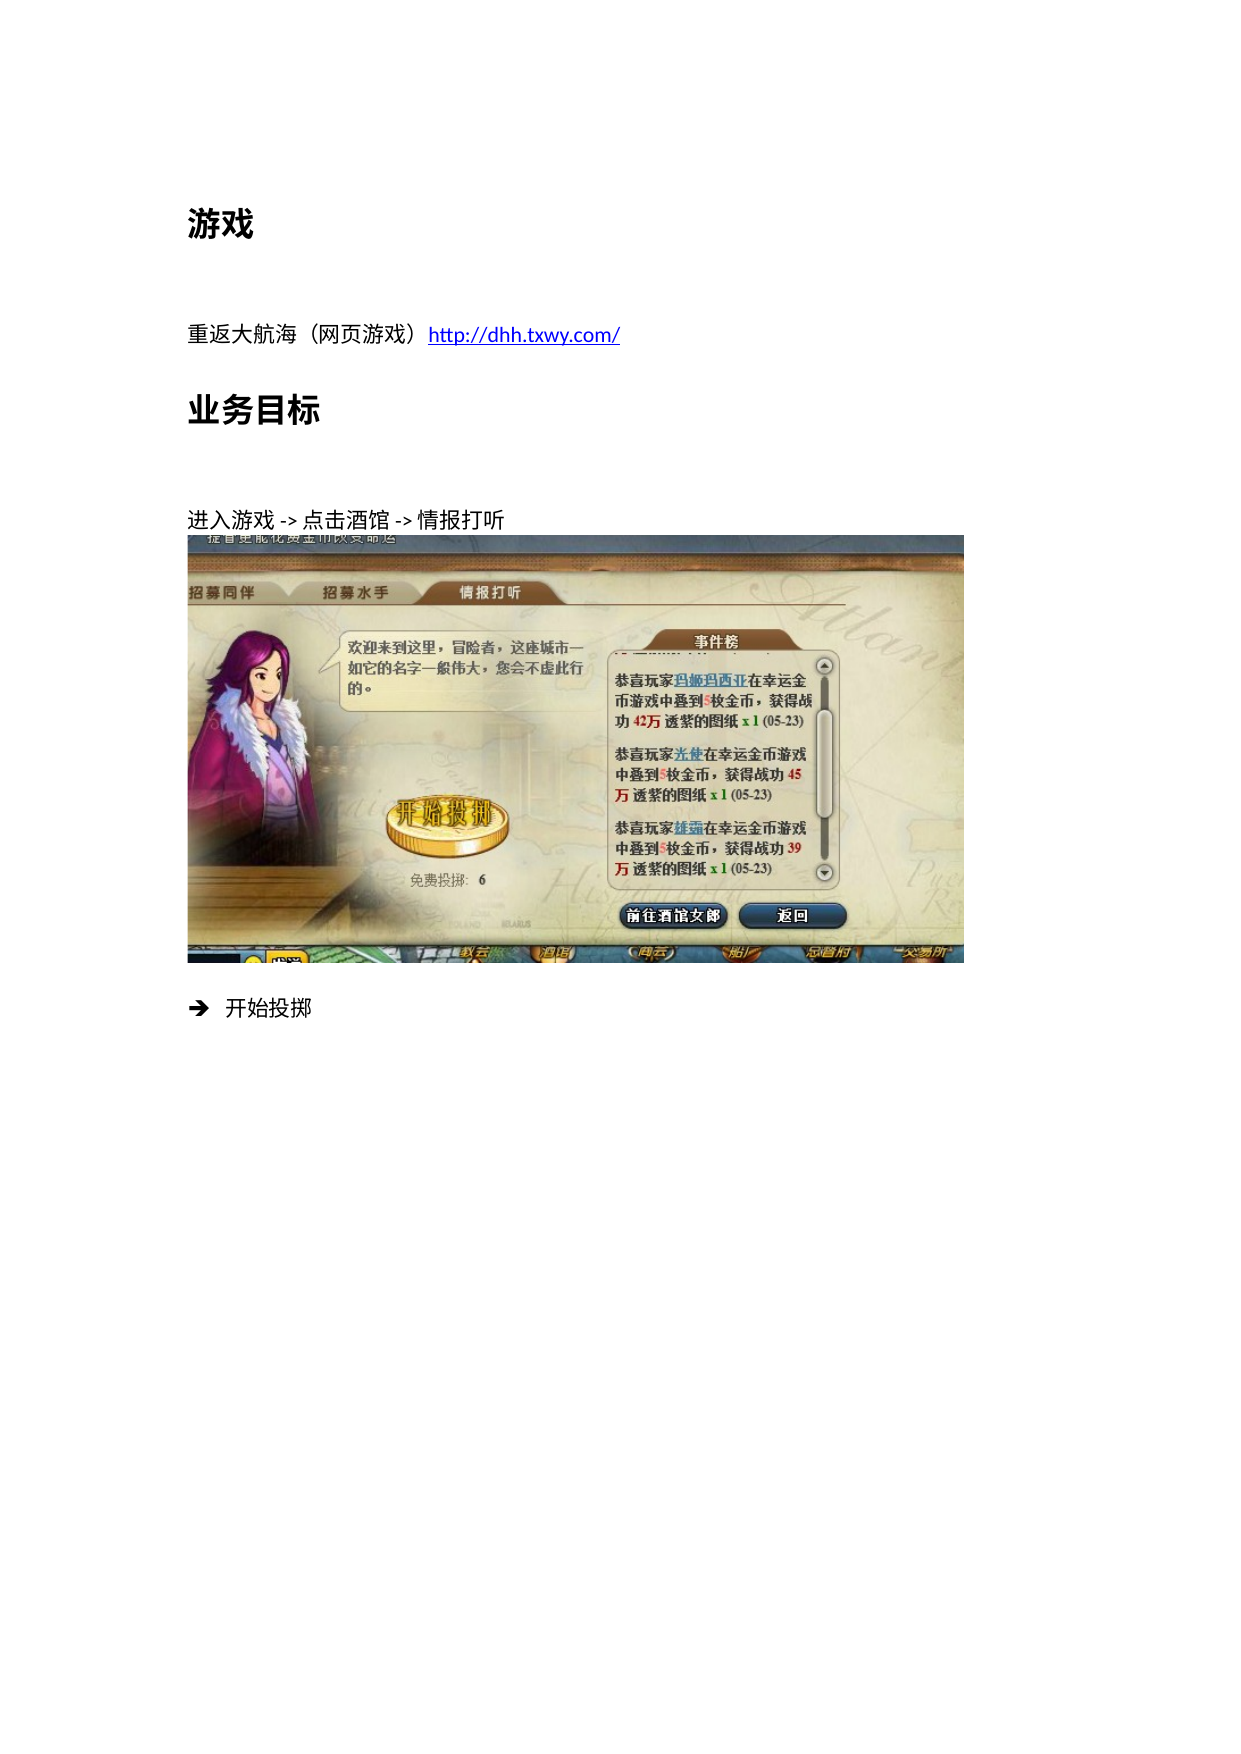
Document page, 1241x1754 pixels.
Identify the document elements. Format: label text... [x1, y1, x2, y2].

subtitle 游戏 [187, 189, 1053, 254]
text 重返大航海（网页游戏）http://dhh.txwy.com/ [187, 316, 1053, 349]
subtitle 业务目标 [187, 376, 1053, 441]
picture [187, 535, 964, 963]
text 进入游戏 -> 点击酒馆 -> 情报打听 [187, 503, 1053, 536]
list 开始投掷 [187, 991, 1053, 1023]
